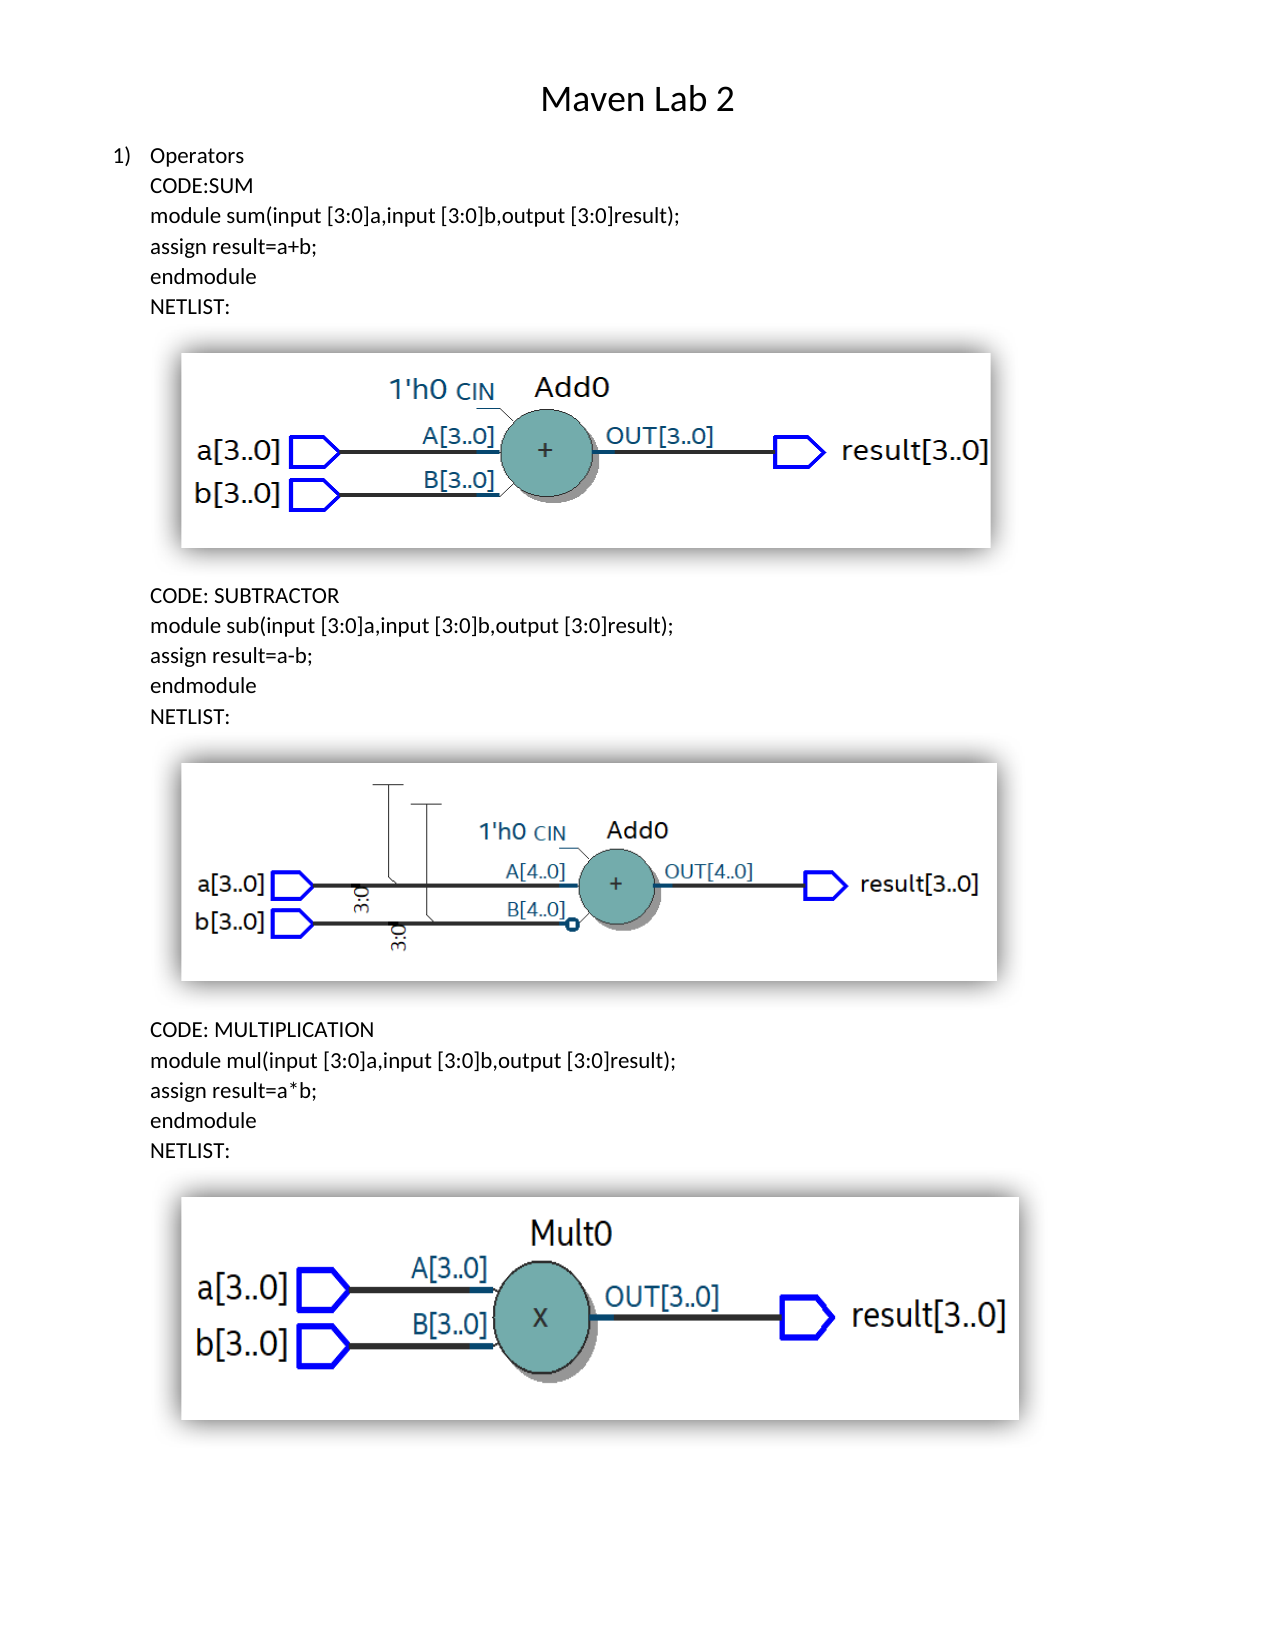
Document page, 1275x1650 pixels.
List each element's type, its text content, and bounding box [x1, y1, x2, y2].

list endmodule [150, 672, 1200, 699]
picture [181, 763, 997, 981]
list assign result=a+b; [150, 232, 1200, 260]
list assign result=a-b; [150, 641, 1200, 669]
text Maven Lab 2 [75, 75, 1200, 121]
list module sub(input [3:0]a,input [3:0]b,output [3:0]result); [150, 611, 1200, 639]
list CODE: SUBTRACTOR [150, 581, 1200, 609]
list endmodule [150, 262, 1200, 290]
list CODE:SUM [150, 171, 1200, 199]
list module mul(input [3:0]a,input [3:0]b,output [3:0]result); [150, 1046, 1200, 1074]
picture [181, 353, 991, 548]
list Operators [112, 141, 1200, 169]
list assign result=a*b; [150, 1076, 1200, 1104]
list module sum(input [3:0]a,input [3:0]b,output [3:0]result); [150, 202, 1200, 229]
list NETLIST: [150, 1136, 1200, 1164]
picture [181, 1197, 1019, 1420]
list endmodule [150, 1106, 1200, 1134]
list CODE: MULTIPLICATION [150, 1016, 1200, 1043]
list NETLIST: [150, 292, 1200, 320]
list NETLIST: [150, 702, 1200, 730]
